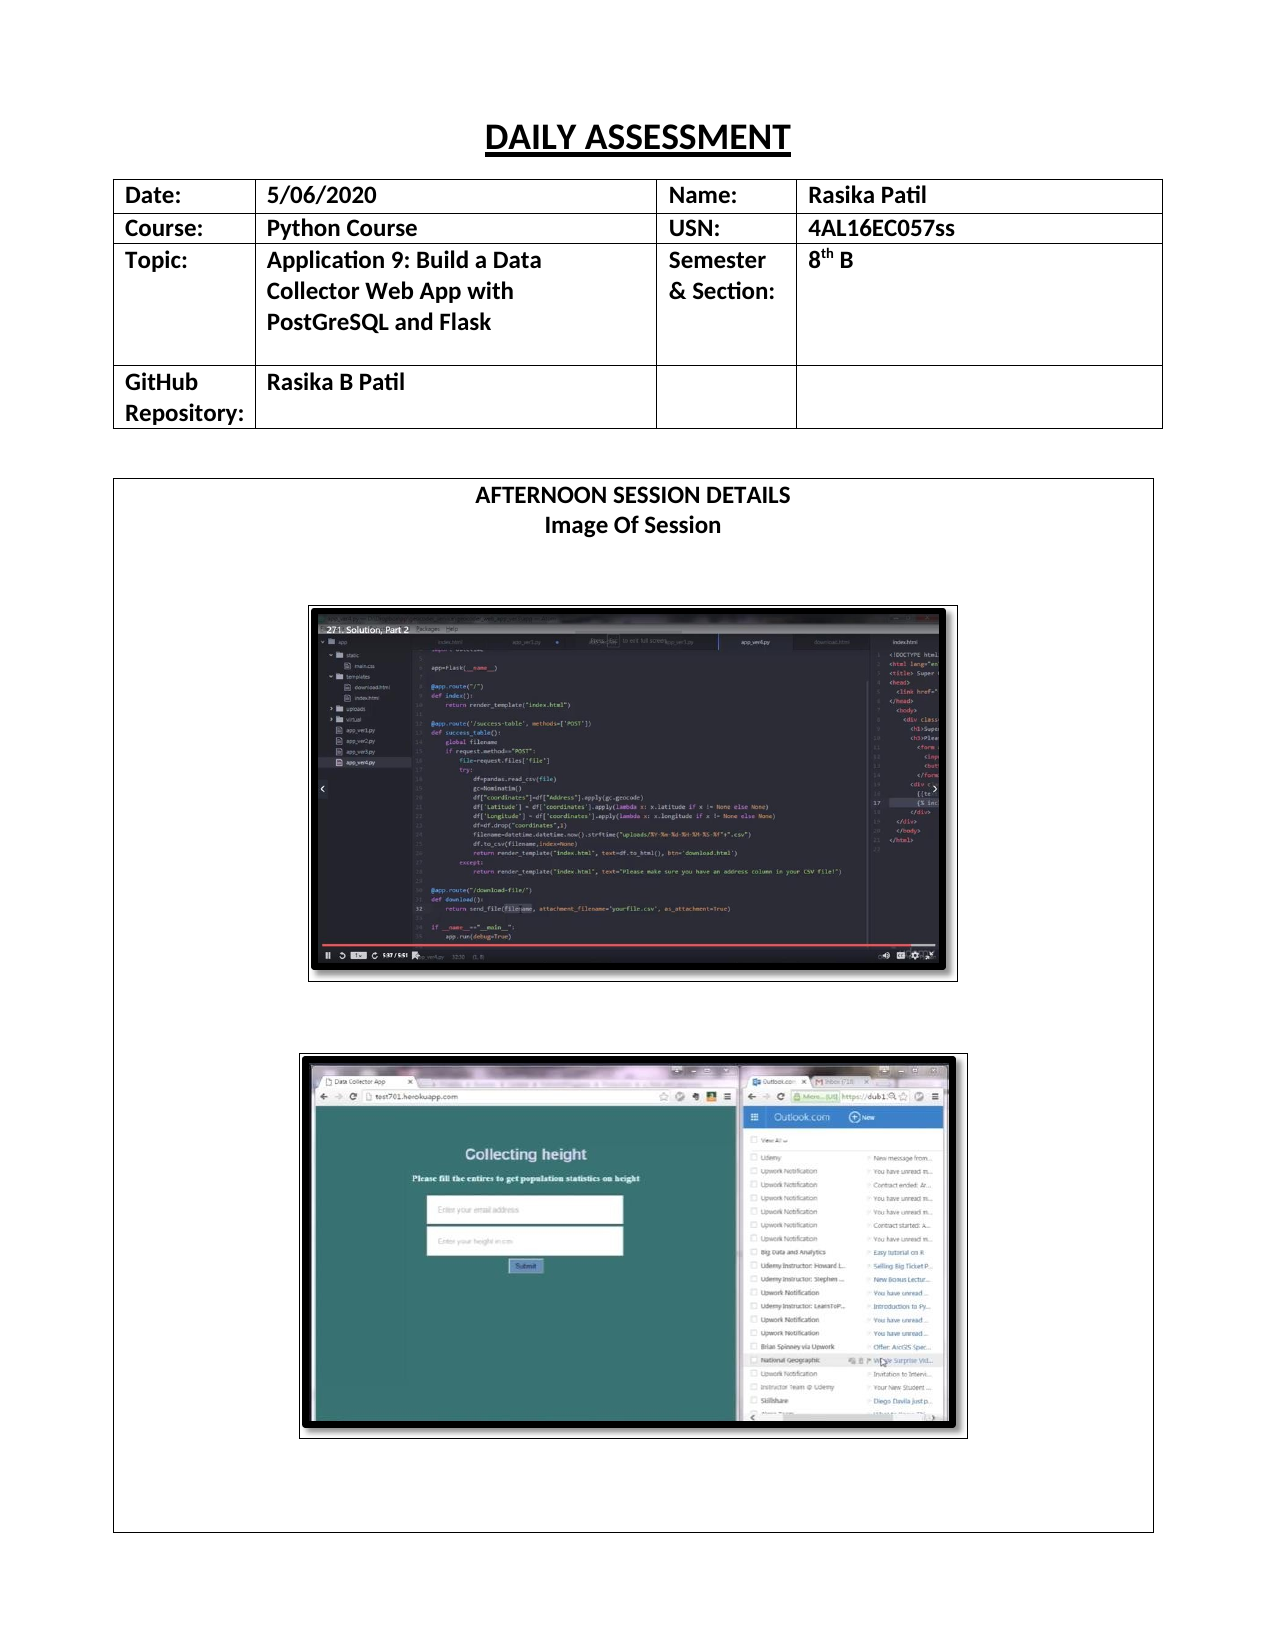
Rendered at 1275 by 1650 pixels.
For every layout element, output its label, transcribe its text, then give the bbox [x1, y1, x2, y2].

table_cell USN: [657, 214, 796, 243]
picture [300, 1054, 967, 1438]
table_cell Application 9: Build a Data Collector Web App with PostGreSQL and Flask [256, 244, 656, 365]
table_header Rasika Patil [797, 180, 1162, 213]
table_cell [797, 366, 1162, 427]
picture [309, 606, 957, 981]
table_cell Python Course [256, 214, 656, 243]
table_header Name: [657, 180, 796, 213]
table_cell Semester & Section: [657, 244, 796, 365]
table_cell GitHub Repository: [114, 366, 255, 427]
table_header 5/06/2020 [256, 180, 656, 213]
table_cell 4AL16EC057ss [797, 214, 1162, 243]
table_cell Course: [114, 214, 255, 243]
subtitle DAILY ASSESSMENT [482, 113, 793, 159]
table_cell [657, 366, 796, 427]
table_header Date: [114, 180, 255, 213]
table_cell Topic: [114, 244, 255, 365]
table_cell Rasika B Patil [256, 366, 656, 427]
table_cell 8th B [797, 244, 1162, 365]
